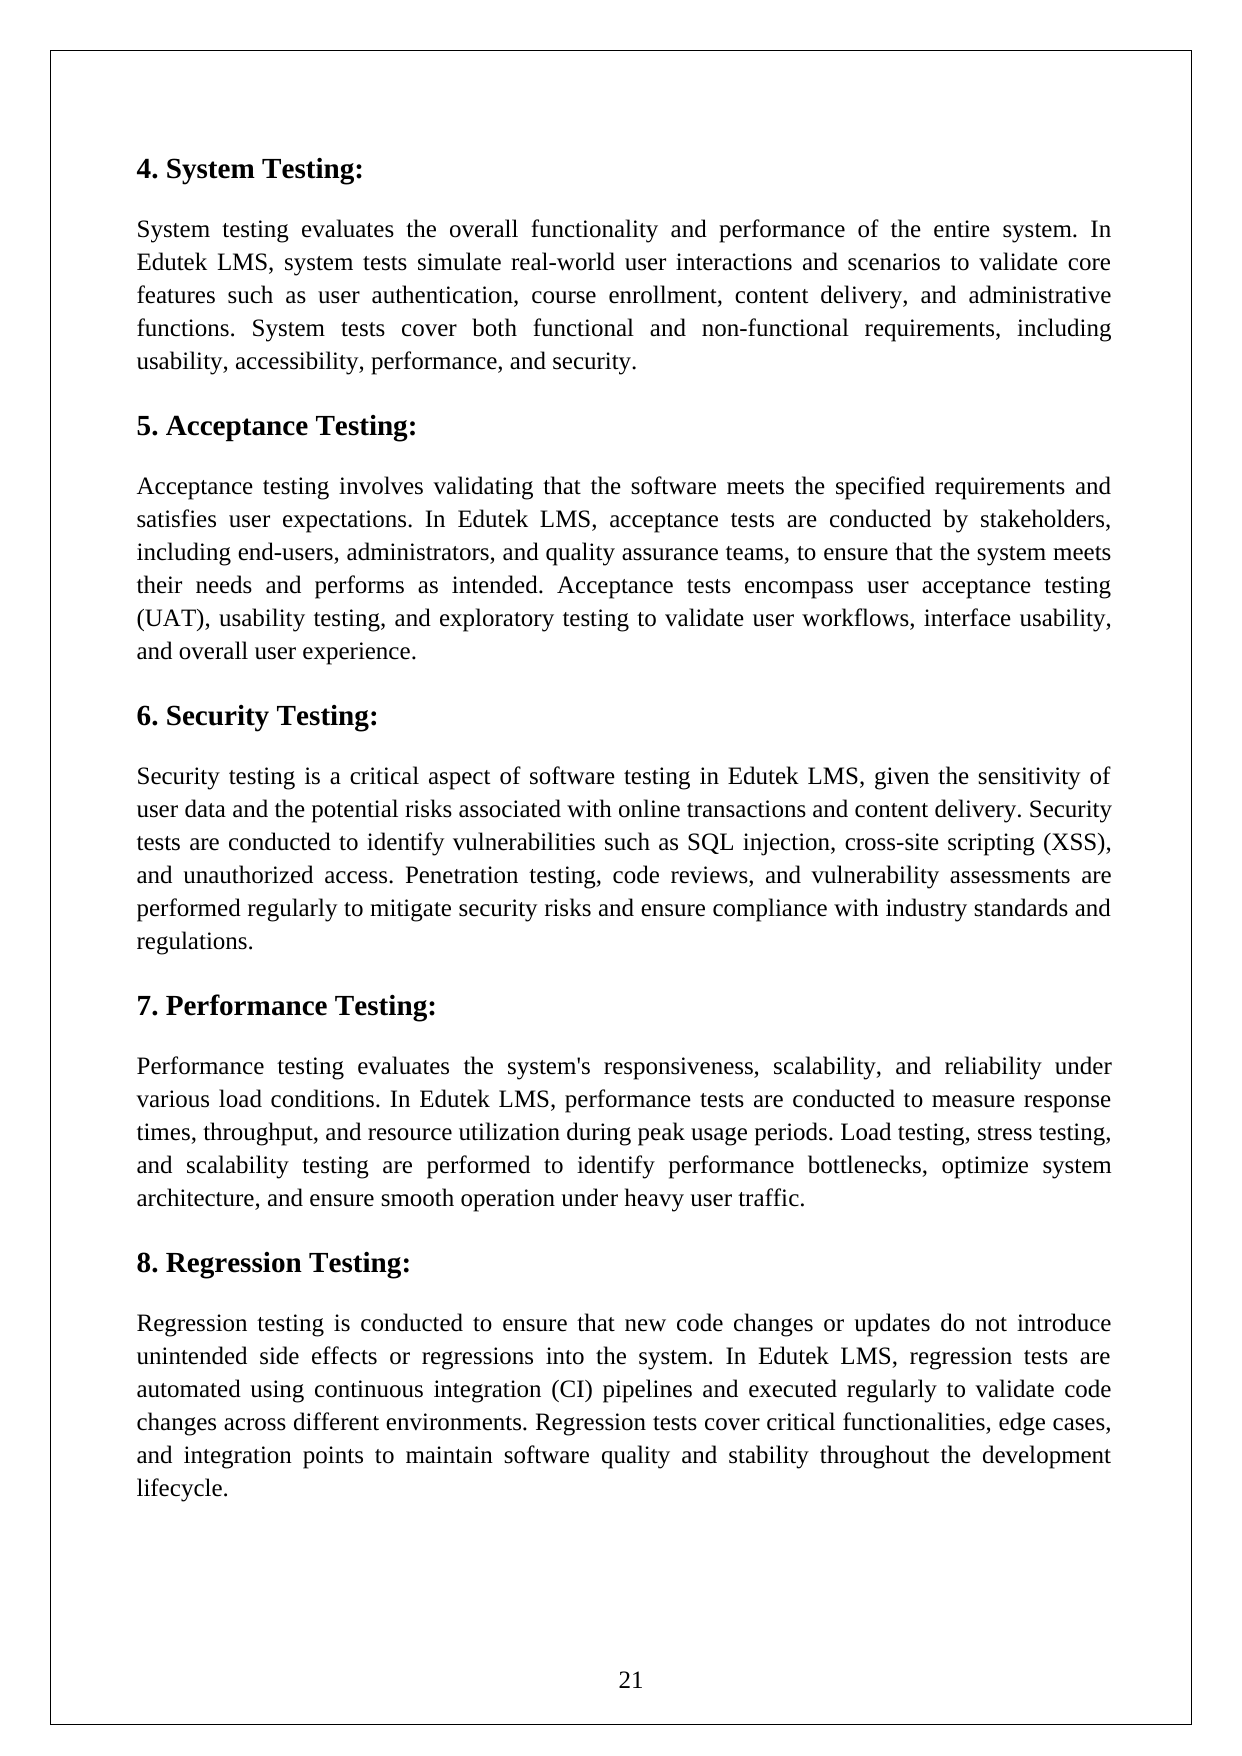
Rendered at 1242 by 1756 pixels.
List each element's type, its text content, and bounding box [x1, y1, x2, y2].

text Performance testing evaluates the system's responsiveness, scalability, and reliability under various load conditions. In Edutek LMS, performance tests are conducted to measure response times, throughput, and resource utilization during peak usage periods. Load testing, stress testing, and scalability testing are performed to identify performance bottlenecks, optimize system architecture, and ensure smooth operation under heavy user traffic. [136, 1051, 1112, 1212]
subtitle 7. Performance Testing: [136, 988, 1112, 1022]
subtitle 6. Security Testing: [136, 698, 1112, 732]
subtitle 4. System Testing: [136, 151, 1112, 185]
subtitle 8. Regression Testing: [136, 1245, 1112, 1279]
text System testing evaluates the overall functionality and performance of the entire system. In Edutek LMS, system tests simulate real-world user interactions and scenarios to validate core features such as user authentication, course enrollment, content delivery, and administrative functions. System tests cover both functional and non-functional requirements, including usability, accessibility, performance, and security. [136, 214, 1112, 375]
text Acceptance testing involves validating that the software meets the specified requirements and satisfies user expectations. In Edutek LMS, acceptance tests are conducted by stakeholders, including end-users, administrators, and quality assurance teams, to ensure that the system meets their needs and performs as intended. Acceptance tests encompass user acceptance testing (UAT), usability testing, and exploratory testing to validate user workflows, interface usability, and overall user experience. [136, 471, 1112, 665]
text Regression testing is conducted to ensure that new code changes or updates do not introduce unintended side effects or regressions into the system. In Edutek LMS, regression tests are automated using continuous integration (CI) pipelines and executed regularly to validate code changes across different environments. Regression tests cover critical functionalities, edge cases, and integration points to maintain software quality and stability throughout the development lifecycle. [136, 1308, 1112, 1502]
subtitle 5. Acceptance Testing: [136, 408, 1112, 442]
text Security testing is a critical aspect of software testing in Edutek LMS, given the sensitivity of user data and the potential risks associated with online transactions and content delivery. Security tests are conducted to identify vulnerabilities such as SQL injection, cross-site scripting (XSS), and unauthorized access. Penetration testing, code reviews, and vulnerability assessments are performed regularly to mitigate security risks and ensure compliance with industry standards and regulations. [136, 761, 1112, 955]
